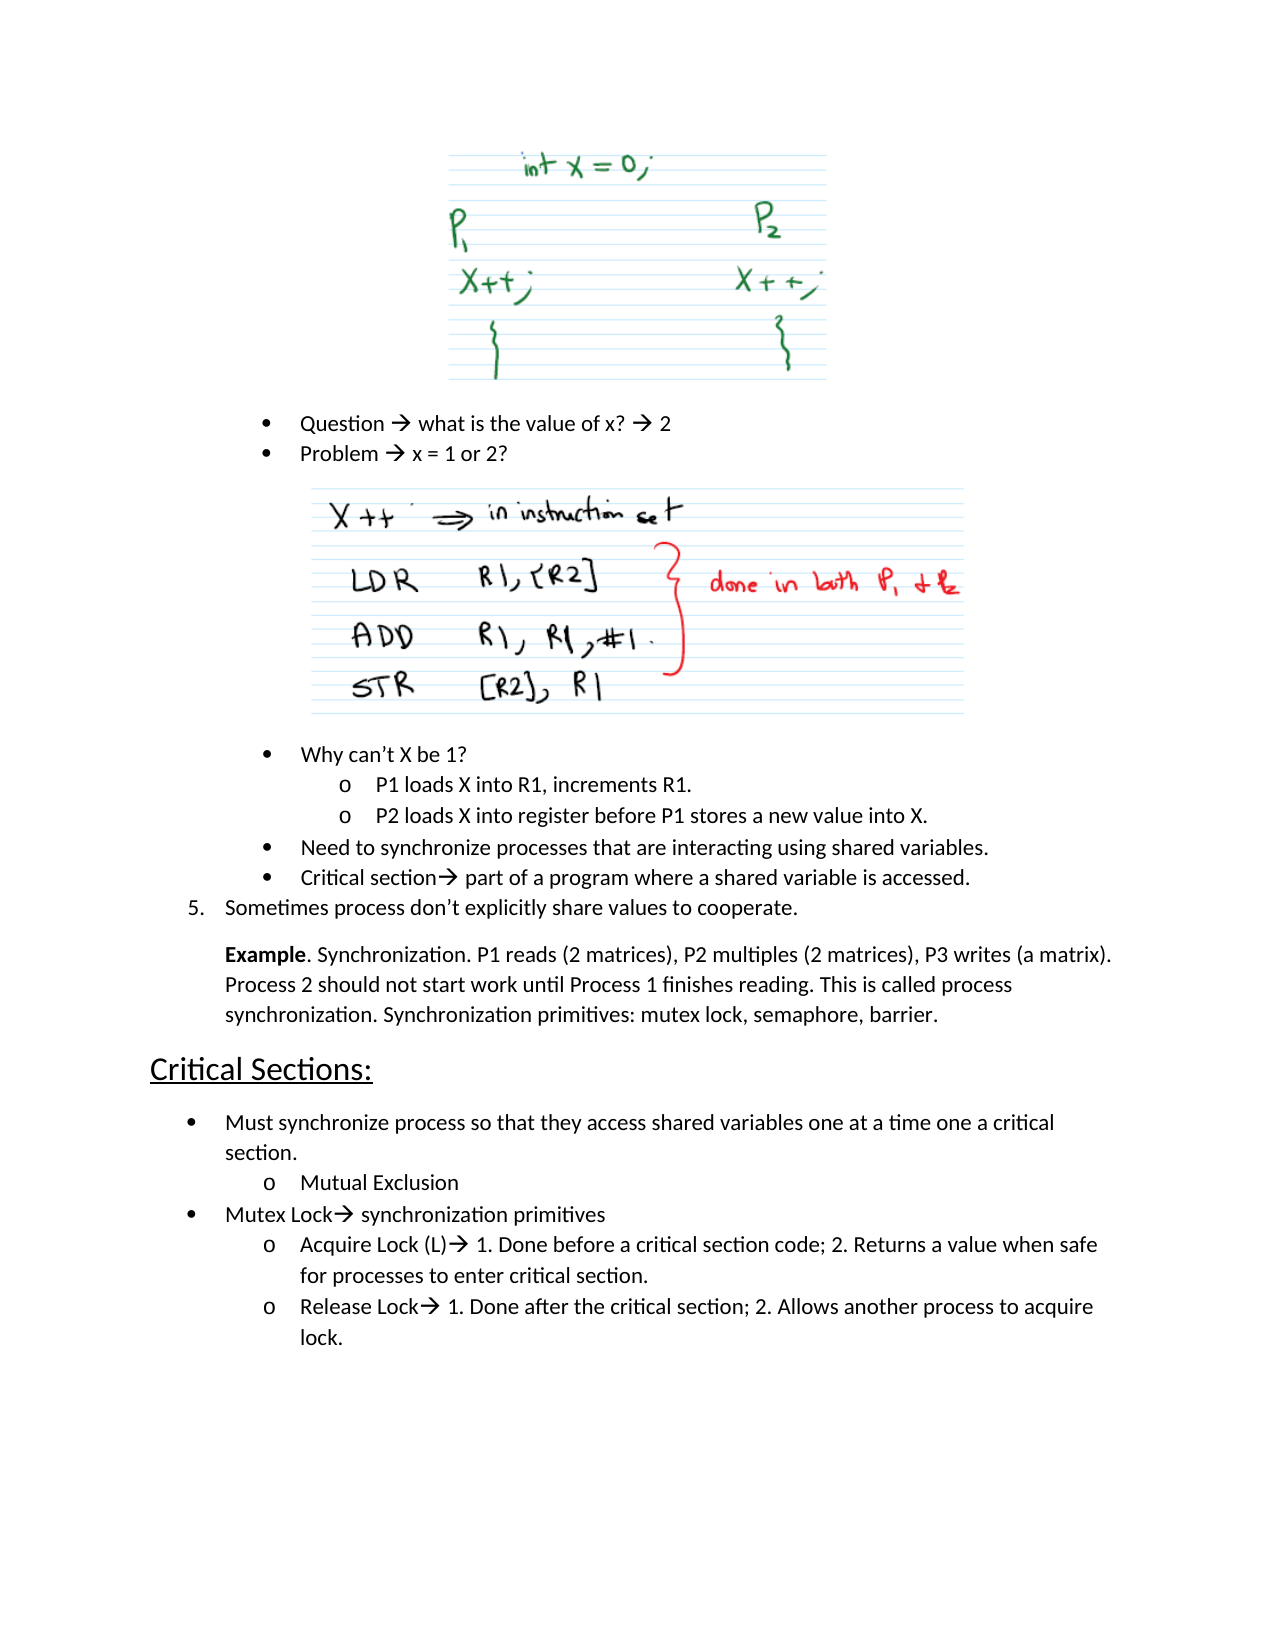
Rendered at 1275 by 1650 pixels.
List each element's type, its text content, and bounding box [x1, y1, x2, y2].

text Example. Synchronization. P1 reads (2 matrices), P2 multiples (2 matrices), P3 writes (a matrix). Process 2 should not start work until Process 1 finishes reading. This is called process synchronization. Synchronization primitives: mutex lock, semaphore, barrier. [225, 940, 1125, 1029]
list Why can’t X be 1? [263, 740, 1125, 768]
list P2 loads X into register before P1 stores a new value into X. [338, 801, 1125, 831]
list Mutual Exclusion [262, 1168, 1125, 1198]
list Need to synchronize processes that are interacting using shared variables. [263, 833, 1125, 861]
list P1 loads X into R1, increments R1. [338, 770, 1125, 799]
text Critical Sections: [150, 1047, 1125, 1088]
list Acquire Lock (L) 1. Done before a critical section code; 2. Returns a value when safe for processes to enter critical section. [262, 1230, 1125, 1289]
list Mutex Lock synchronization primitives [187, 1200, 1125, 1228]
list Question what is the value of x? 2 [262, 409, 1125, 437]
picture [448, 150, 827, 391]
list Sometimes process don’t explicitly share values to cooperate. [187, 893, 1125, 921]
list Critical section part of a program where a shared variable is accessed. [263, 863, 1125, 891]
list Release Lock 1. Done after the critical section; 2. Allows another process to acquire lock. [262, 1292, 1125, 1351]
list Must synchronize process so that they access shared variables one at a time one a critical section. [187, 1108, 1125, 1166]
picture [311, 486, 964, 721]
list Problem x = 1 or 2? [262, 439, 1125, 468]
